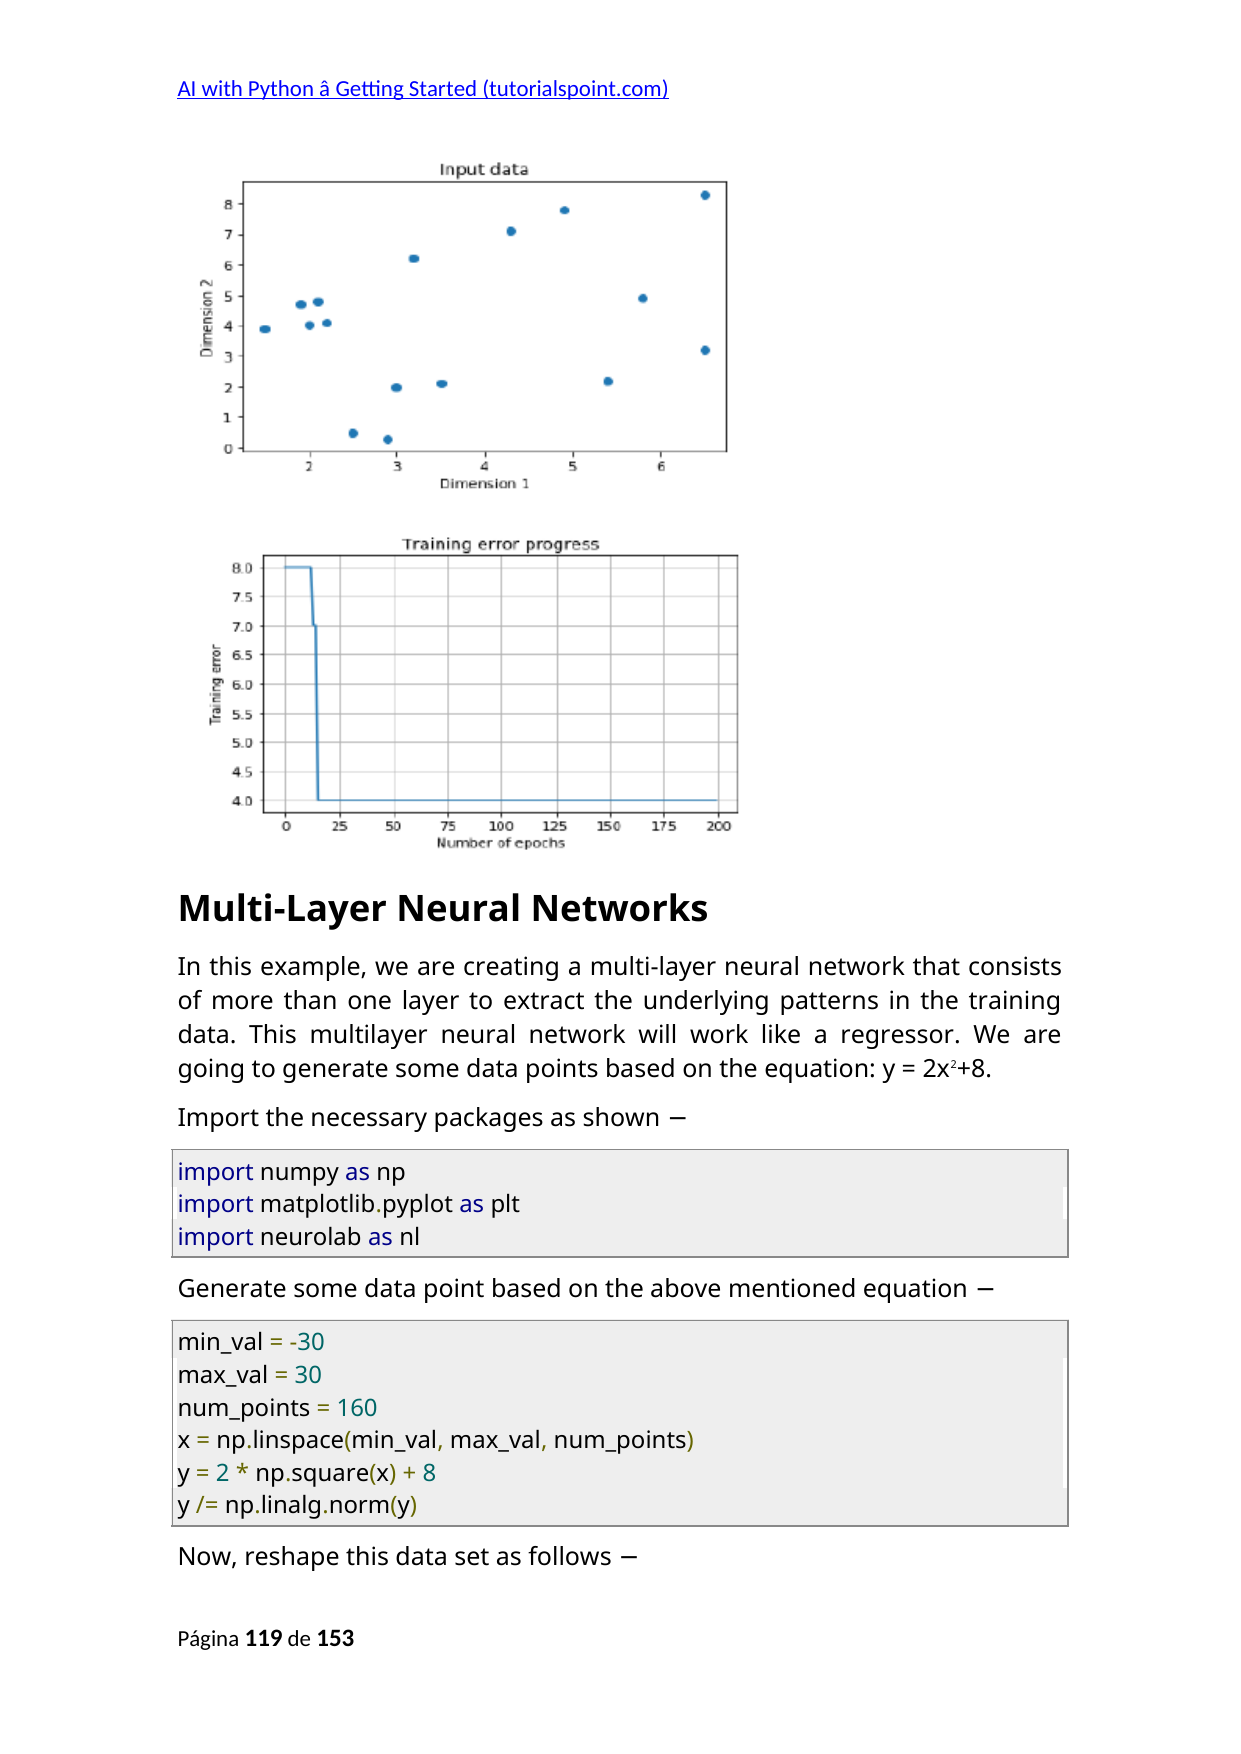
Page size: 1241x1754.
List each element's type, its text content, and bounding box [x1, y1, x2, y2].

text min_val = -30 [173, 1321, 1067, 1358]
text max_val = 30 [177, 1358, 1063, 1390]
picture [177, 147, 762, 501]
text num_points = 160 [177, 1390, 1063, 1423]
picture [177, 519, 787, 864]
text y /= np.linalg.norm(y) [173, 1482, 1067, 1525]
text y = 2 * np.square(x) + 8 [177, 1456, 1063, 1482]
text import numpy as np [173, 1150, 1067, 1187]
subtitle Multi-Layer Neural Networks [177, 882, 1063, 932]
text Now, reshape this data set as follows − [177, 1539, 1063, 1573]
text Import the necessary packages as shown − [177, 1099, 1063, 1134]
text import neurolab as nl [173, 1214, 1067, 1256]
text Generate some data point based on the above mentioned equation − [177, 1270, 1063, 1304]
text import matplotlib.pyplot as plt [177, 1187, 1063, 1214]
text In this example, we are creating a multi-layer neural network that consists of more than one layer to extract the underlying patterns in the training data. This multilayer neural network will work like a regressor. We are going to generate some data points based on the equation: y = 2x2+8. [177, 948, 1063, 1084]
text x = np.linspace(min_val, max_val, num_points) [177, 1423, 1063, 1456]
